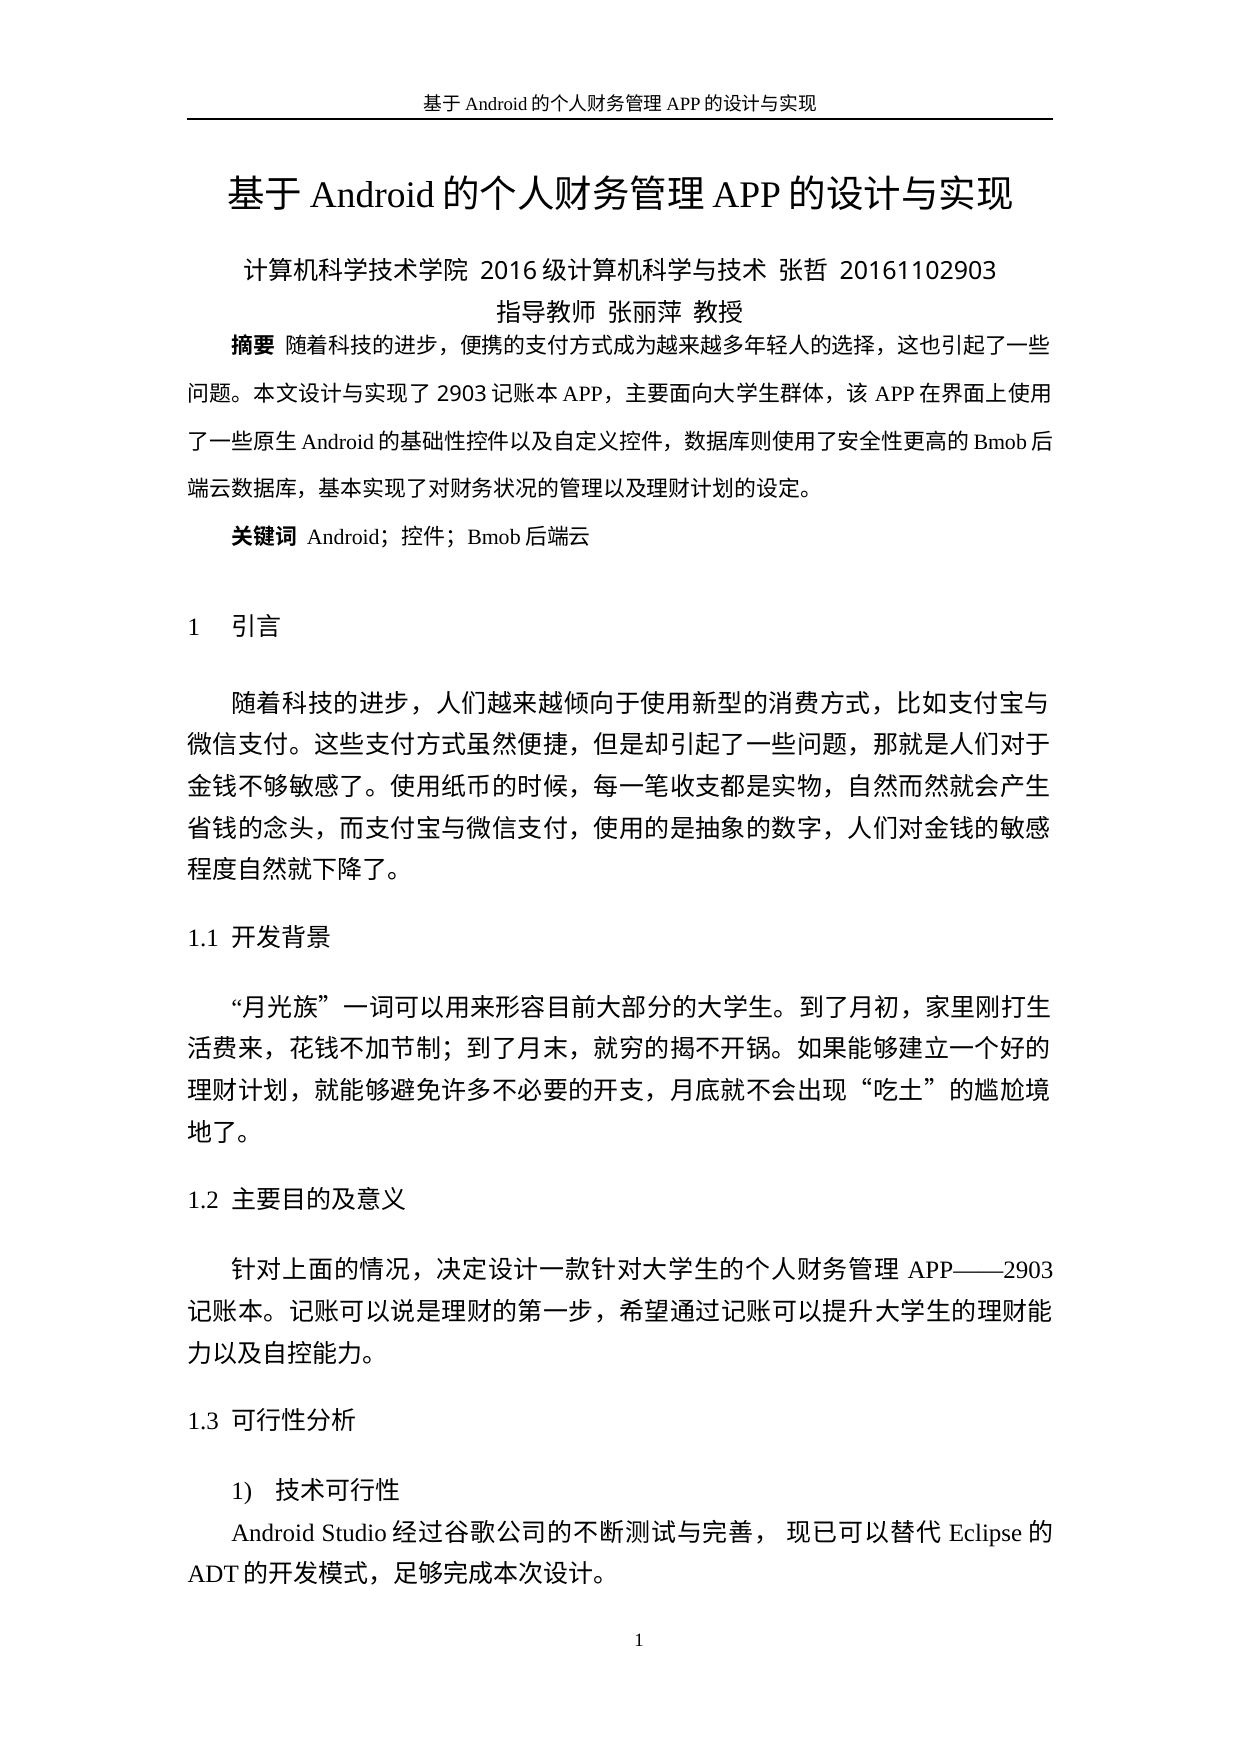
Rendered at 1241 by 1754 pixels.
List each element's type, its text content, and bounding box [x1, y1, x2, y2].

text 计算机科学技术学院 2016级计算机科学与技术 张哲 20161102903 [187, 245, 1053, 287]
text 摘要 随着科技的进步，便携的支付方式成为越来越多年轻人的选择，这也引起了一些问题。本文设计与实现了2903记账本APP，主要面向大学生群体，该APP在界面上使用了一些原生Android的基础性控件以及自定义控件，数据库则使用了安全性更高的Bmob后端云数据库，基本实现了对财务状况的管理以及理财计划的设定。 [187, 328, 1053, 503]
text 引言 [187, 602, 1053, 643]
list 技术可行性 [231, 1465, 1053, 1507]
text “月光族”一词可以用来形容目前大部分的大学生。到了月初，家里刚打生活费来，花钱不加节制；到了月末，就穷的揭不开锅。如果能够建立一个好的理财计划，就能够避免许多不必要的开支，月底就不会出现“吃土”的尴尬境地了。 [187, 982, 1053, 1148]
text 指导教师 张丽萍 教授 [187, 287, 1053, 328]
text 随着科技的进步，人们越来越倾向于使用新型的消费方式，比如支付宝与微信支付。这些支付方式虽然便捷，但是却引起了一些问题，那就是人们对于金钱不够敏感了。使用纸币的时候，每一笔收支都是实物，自然而然就会产生省钱的念头，而支付宝与微信支付，使用的是抽象的数字，人们对金钱的敏感程度自然就下降了。 [187, 678, 1053, 886]
text 针对上面的情况，决定设计一款针对大学生的个人财务管理APP——2903记账本。记账可以说是理财的第一步，希望通过记账可以提升大学生的理财能力以及自控能力。 [187, 1244, 1053, 1369]
text 基于Android的个人财务管理APP的设计与实现 [187, 164, 1053, 218]
text 可行性分析 [187, 1396, 1053, 1438]
text Android Studio经过谷歌公司的不断测试与完善， 现已可以替代Eclipse的ADT的开发模式，足够完成本次设计。 [187, 1507, 1053, 1590]
text 关键词 Android；控件；Bmob后端云 [187, 519, 1053, 550]
text 开发背景 [187, 913, 1053, 955]
text 主要目的及意义 [187, 1176, 1053, 1217]
